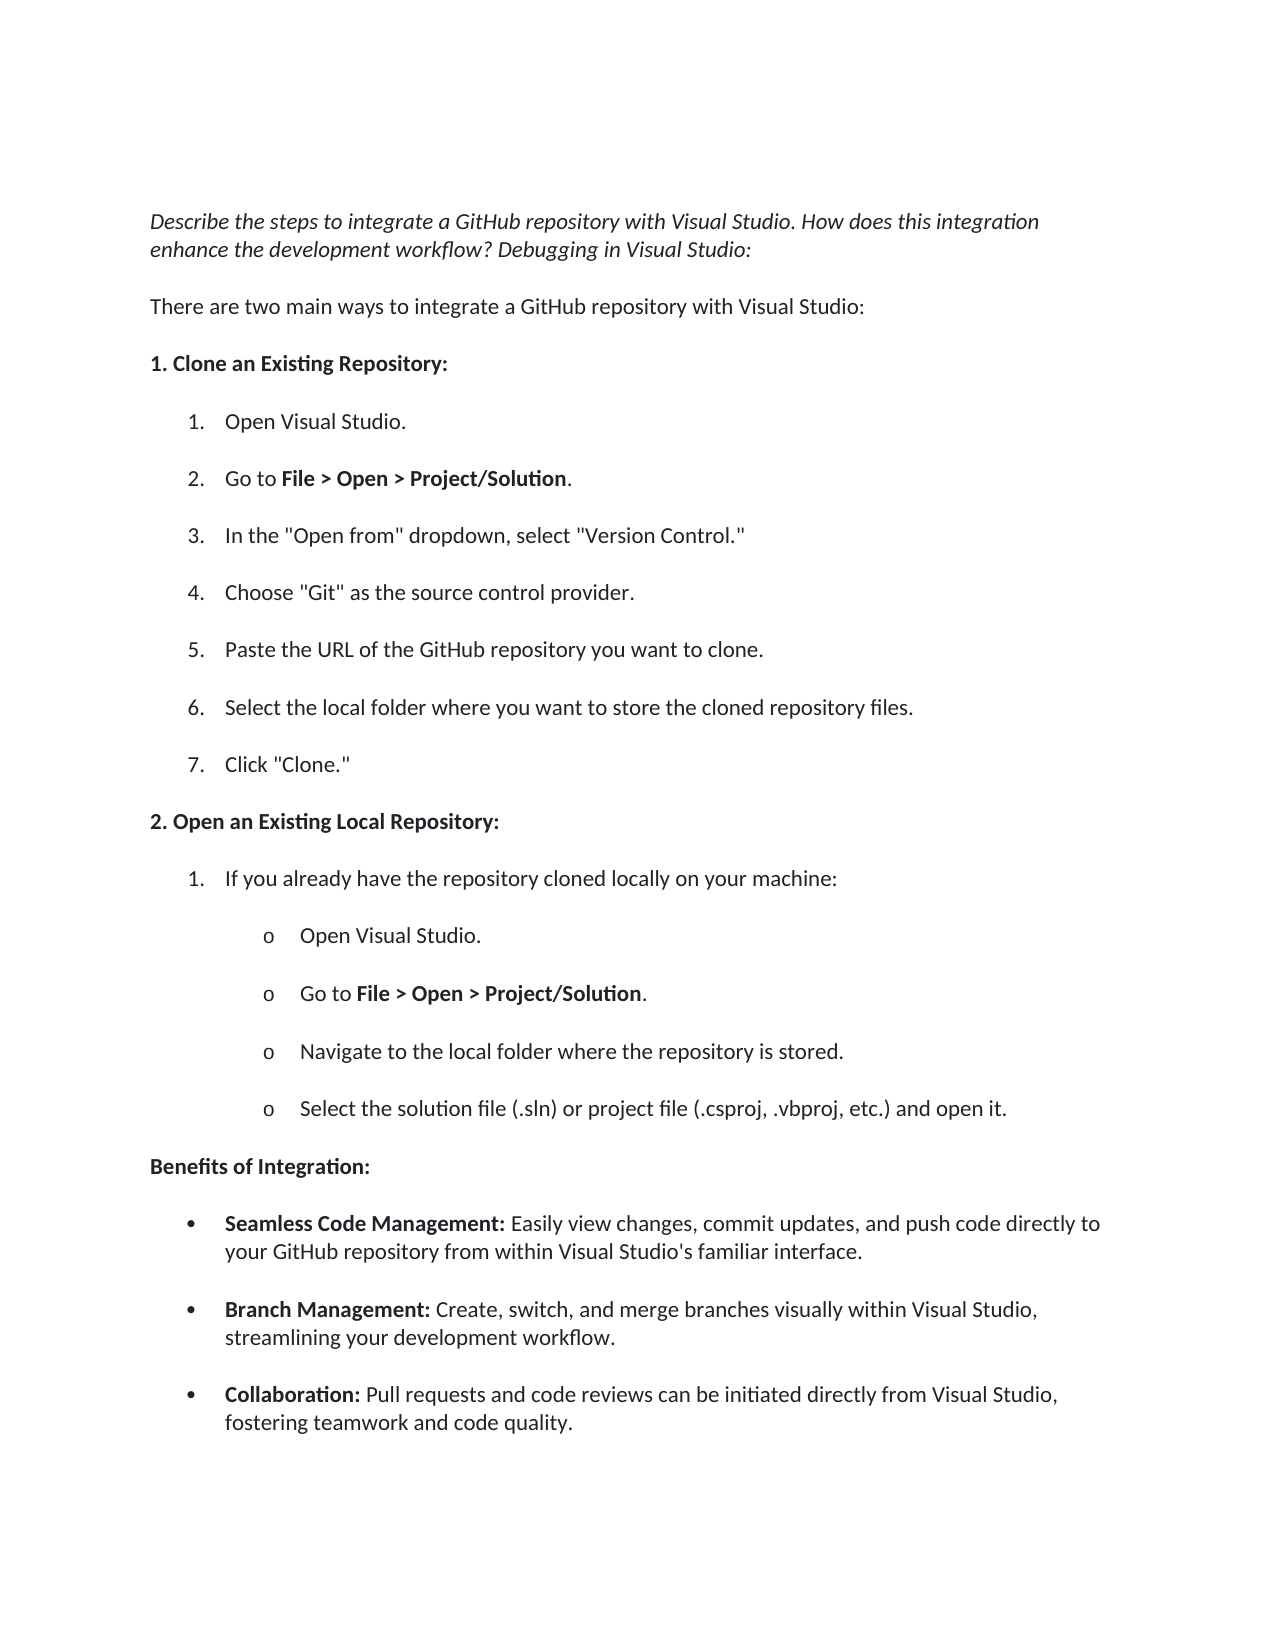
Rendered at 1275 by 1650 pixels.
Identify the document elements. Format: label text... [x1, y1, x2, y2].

list Open Visual Studio. [262, 921, 1125, 950]
list Paste the URL of the GitHub repository you want to clone. [187, 636, 1125, 663]
list In the "Open from" dropdown, select "Version Control." [187, 521, 1125, 549]
list Navigate to the local folder where the repository is stored. [262, 1037, 1125, 1065]
list Branch Management: Create, switch, and merge branches visually within Visual Studio, streamlining your development workflow. [187, 1295, 1125, 1351]
list If you already have the repository cloned locally on your machine: [187, 864, 1125, 892]
list Open Visual Studio. [187, 407, 1125, 435]
list Go to File > Open > Project/Solution. [187, 464, 1125, 492]
list Choose "Git" as the source control provider. [187, 578, 1125, 606]
list Collaboration: Pull requests and code reviews can be initiated directly from Visual Studio, fostering teamwork and code quality. [187, 1380, 1125, 1436]
text Describe the steps to integrate a GitHub repository with Visual Studio. How does this integration enhance the development workflow? Debugging in Visual Studio: [150, 207, 1125, 263]
list Seamless Code Management: Easily view changes, commit updates, and push code directly to your GitHub repository from within Visual Studio's familiar interface. [187, 1209, 1125, 1266]
list Select the local folder where you want to store the cloned repository files. [187, 693, 1125, 721]
list Click "Clone." [187, 750, 1125, 778]
text 1. Clone an Existing Repository: [150, 349, 1125, 378]
text 2. Open an Existing Local Repository: [150, 807, 1125, 835]
text Benefits of Integration: [150, 1152, 1125, 1180]
list Go to File > Open > Project/Solution. [262, 979, 1125, 1008]
text There are two main ways to integrate a GitHub repository with Visual Studio: [150, 292, 1125, 320]
list Select the solution file (.sln) or project file (.csproj, .vbproj, etc.) and open it. [262, 1094, 1125, 1123]
